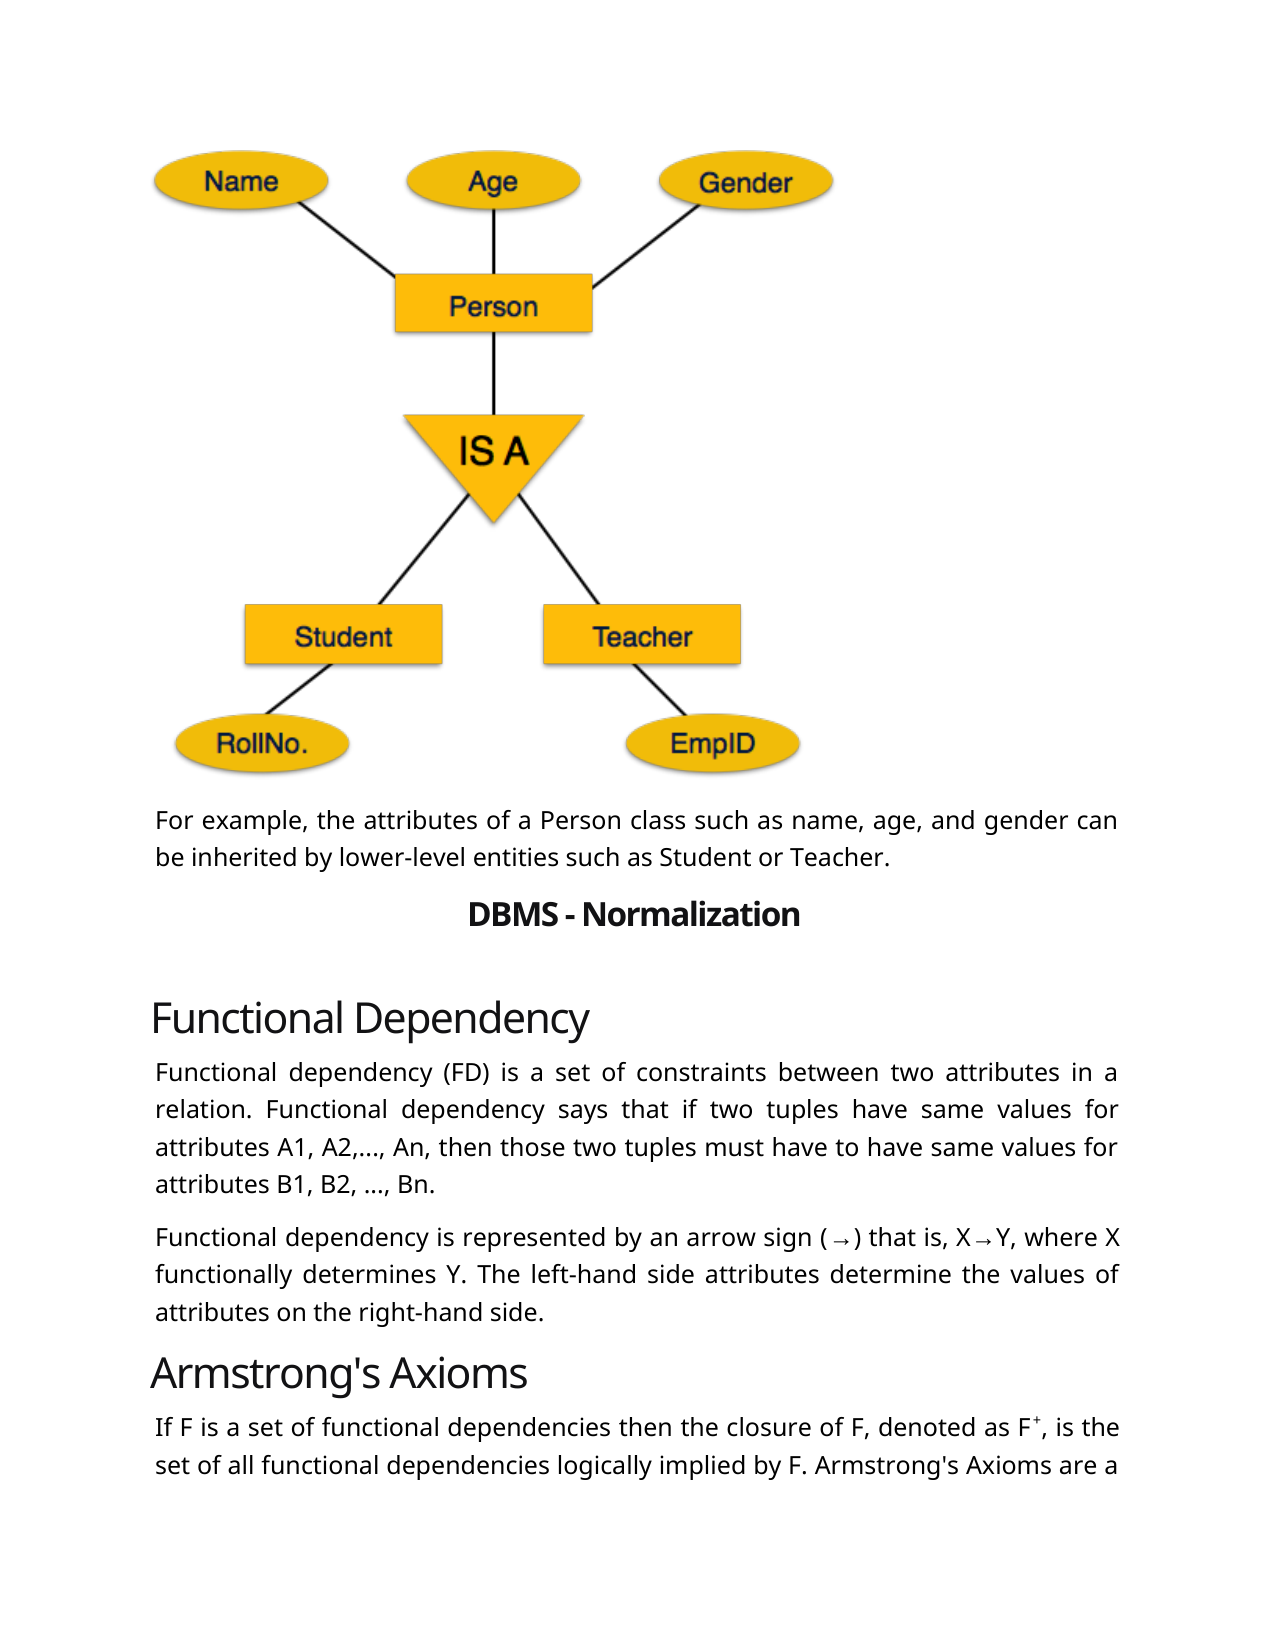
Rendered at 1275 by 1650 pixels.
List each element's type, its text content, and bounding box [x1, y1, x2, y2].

picture [150, 150, 838, 780]
text Functional Dependency [150, 988, 1120, 1046]
text Functional dependency is represented by an arrow sign (→) that is, X→Y, where X functionally determines Y. The left-hand side attributes determine the values of attributes on the right-hand side. [155, 1216, 1120, 1328]
text Functional dependency (FD) is a set of constraints between two attributes in a relation. Functional dependency says that if two tuples have same values for attributes A1, A2,..., An, then those two tuples must have to have same values for attributes B1, B2, ..., Bn. [155, 1051, 1120, 1201]
subtitle DBMS - Normalization [150, 889, 1120, 936]
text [155, 1407, 1120, 1482]
text For example, the attributes of a Person class such as name, age, and gender can be inherited by lower-level entities such as Student or Teacher. [155, 799, 1120, 874]
text Armstrong's Axioms [150, 1343, 1120, 1402]
